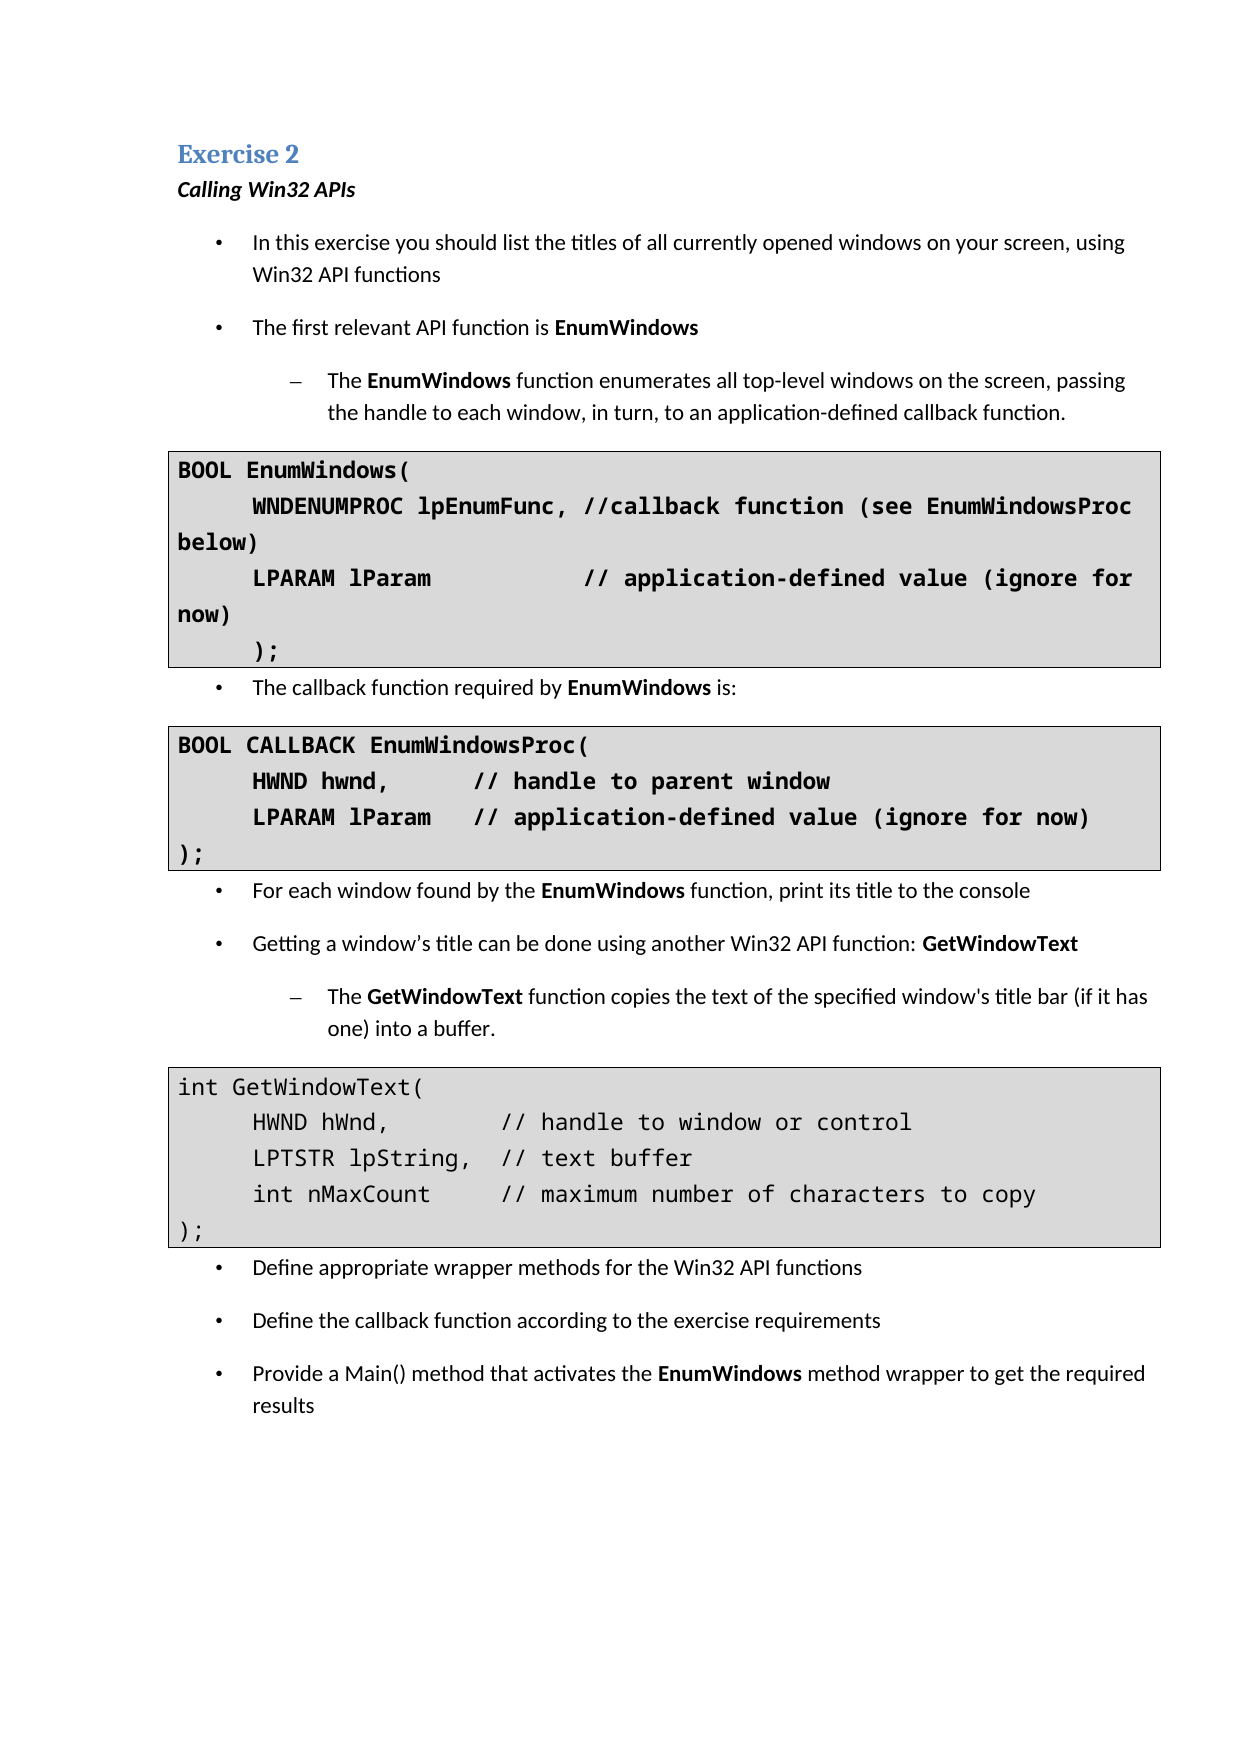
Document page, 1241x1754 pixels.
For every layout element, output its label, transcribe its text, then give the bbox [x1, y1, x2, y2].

text ); [169, 1211, 1160, 1247]
text BOOL EnumWindows( [169, 452, 1160, 486]
list Getting a window’s title can be done using another Win32 API function: GetWindowText [215, 929, 1152, 957]
text HWND hWnd, // handle to window or control [169, 1103, 1160, 1138]
list Define appropriate wrapper methods for the Win32 API functions [215, 1253, 1152, 1281]
subtitle Exercise 2 [177, 139, 1152, 170]
text WNDENUMPROC lpEnumFunc, //callback function (see EnumWindowsProc below) [169, 487, 1160, 557]
text HWND hwnd, // handle to parent window [169, 762, 1160, 796]
list In this exercise you should list the titles of all currently opened windows on your screen, using Win32 API functions [215, 228, 1152, 288]
list For each window found by the EnumWindows function, print its title to the console [215, 876, 1152, 904]
text BOOL CALLBACK EnumWindowsProc( [169, 727, 1160, 760]
text ); [169, 834, 1160, 870]
list The first relevant API function is EnumWindows [215, 313, 1152, 341]
list Provide a Main() method that activates the EnumWindows method wrapper to get the required results [215, 1359, 1152, 1419]
text LPARAM lParam // application-defined value (ignore for now) [169, 798, 1160, 832]
list The GetWindowText function copies the text of the specified window's title bar (if it has one) into a buffer. [290, 982, 1152, 1042]
list The EnumWindows function enumerates all top-level windows on the screen, passing the handle to each window, in turn, to an application-defined callback function. [290, 366, 1152, 426]
list The callback function required by EnumWindows is: [215, 673, 1152, 701]
text LPTSTR lpString, // text buffer [169, 1139, 1160, 1173]
text LPARAM lParam // application-defined value (ignore for now) ); [169, 559, 1160, 667]
list Define the callback function according to the exercise requirements [215, 1306, 1152, 1334]
text Calling Win32 APIs [177, 175, 1152, 203]
text int GetWindowText( [169, 1068, 1160, 1102]
text int nMaxCount // maximum number of characters to copy [169, 1175, 1160, 1209]
